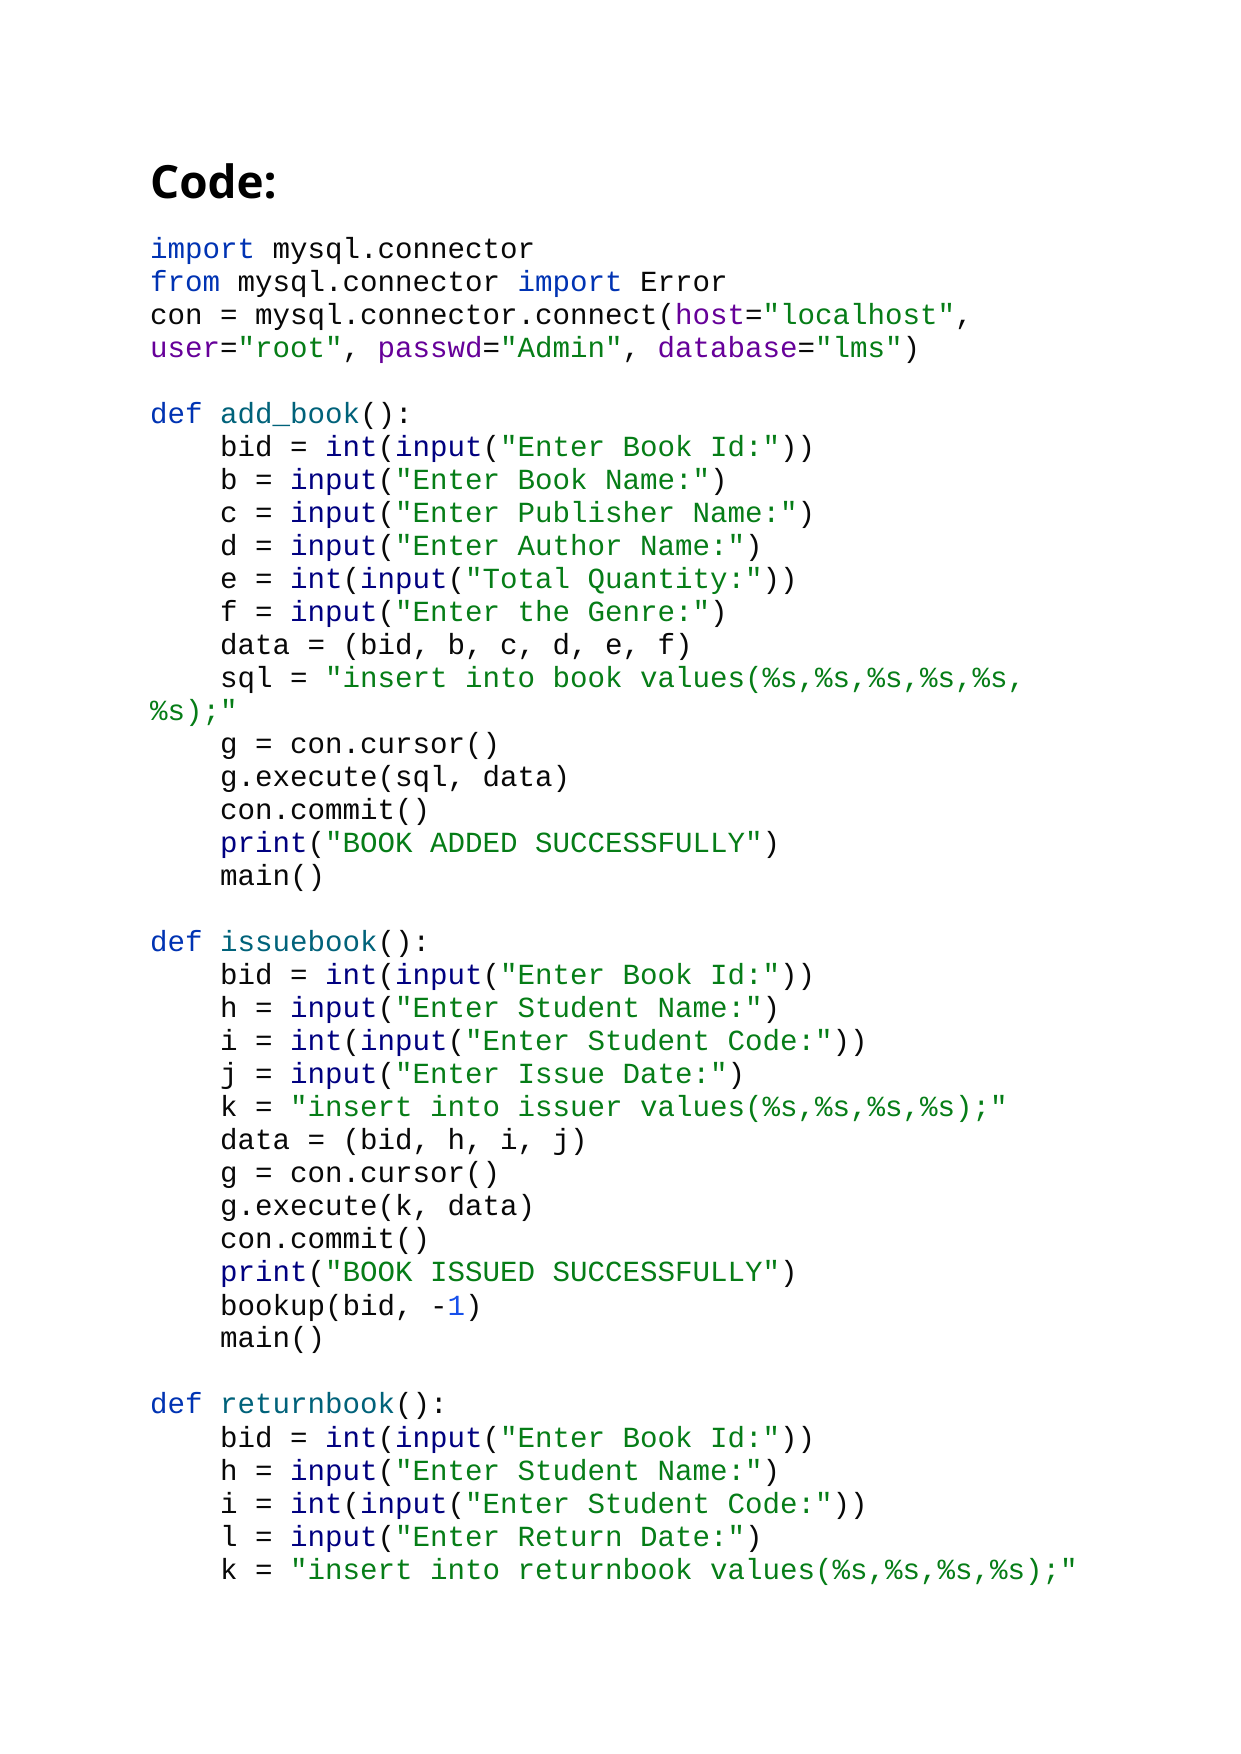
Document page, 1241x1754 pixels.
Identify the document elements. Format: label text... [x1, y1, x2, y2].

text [150, 234, 1090, 1588]
text Code: [150, 150, 1090, 212]
